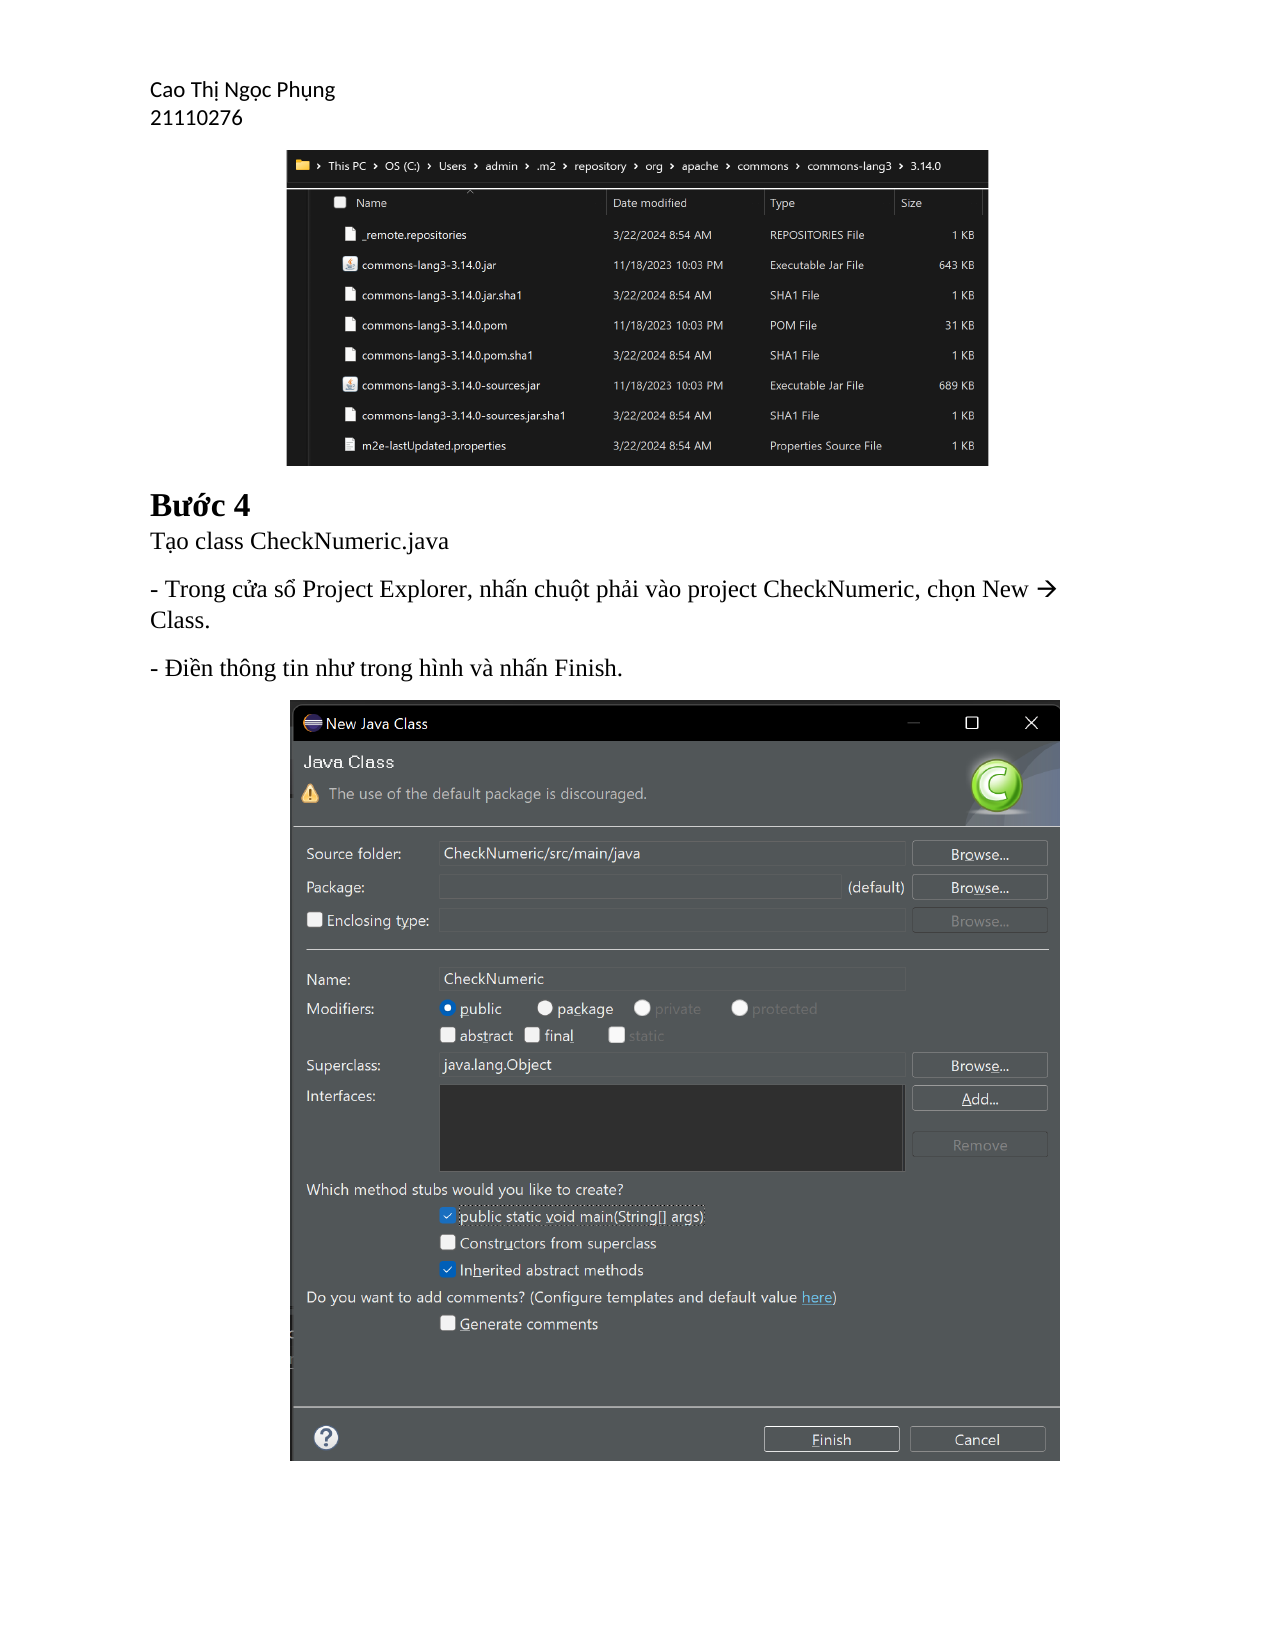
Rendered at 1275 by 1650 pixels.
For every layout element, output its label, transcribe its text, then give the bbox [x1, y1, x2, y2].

text Tạo class CheckNumeric.java [150, 526, 1125, 555]
text - Trong cửa sổ Project Explorer, nhấn chuột phải vào project CheckNumeric, chọn New Class. [150, 574, 1125, 634]
text - Điền thông tin như trong hình và nhấn Finish. [150, 653, 1125, 681]
picture [290, 700, 1060, 1461]
subtitle Bước 4 [150, 485, 1125, 523]
picture [286, 150, 989, 466]
